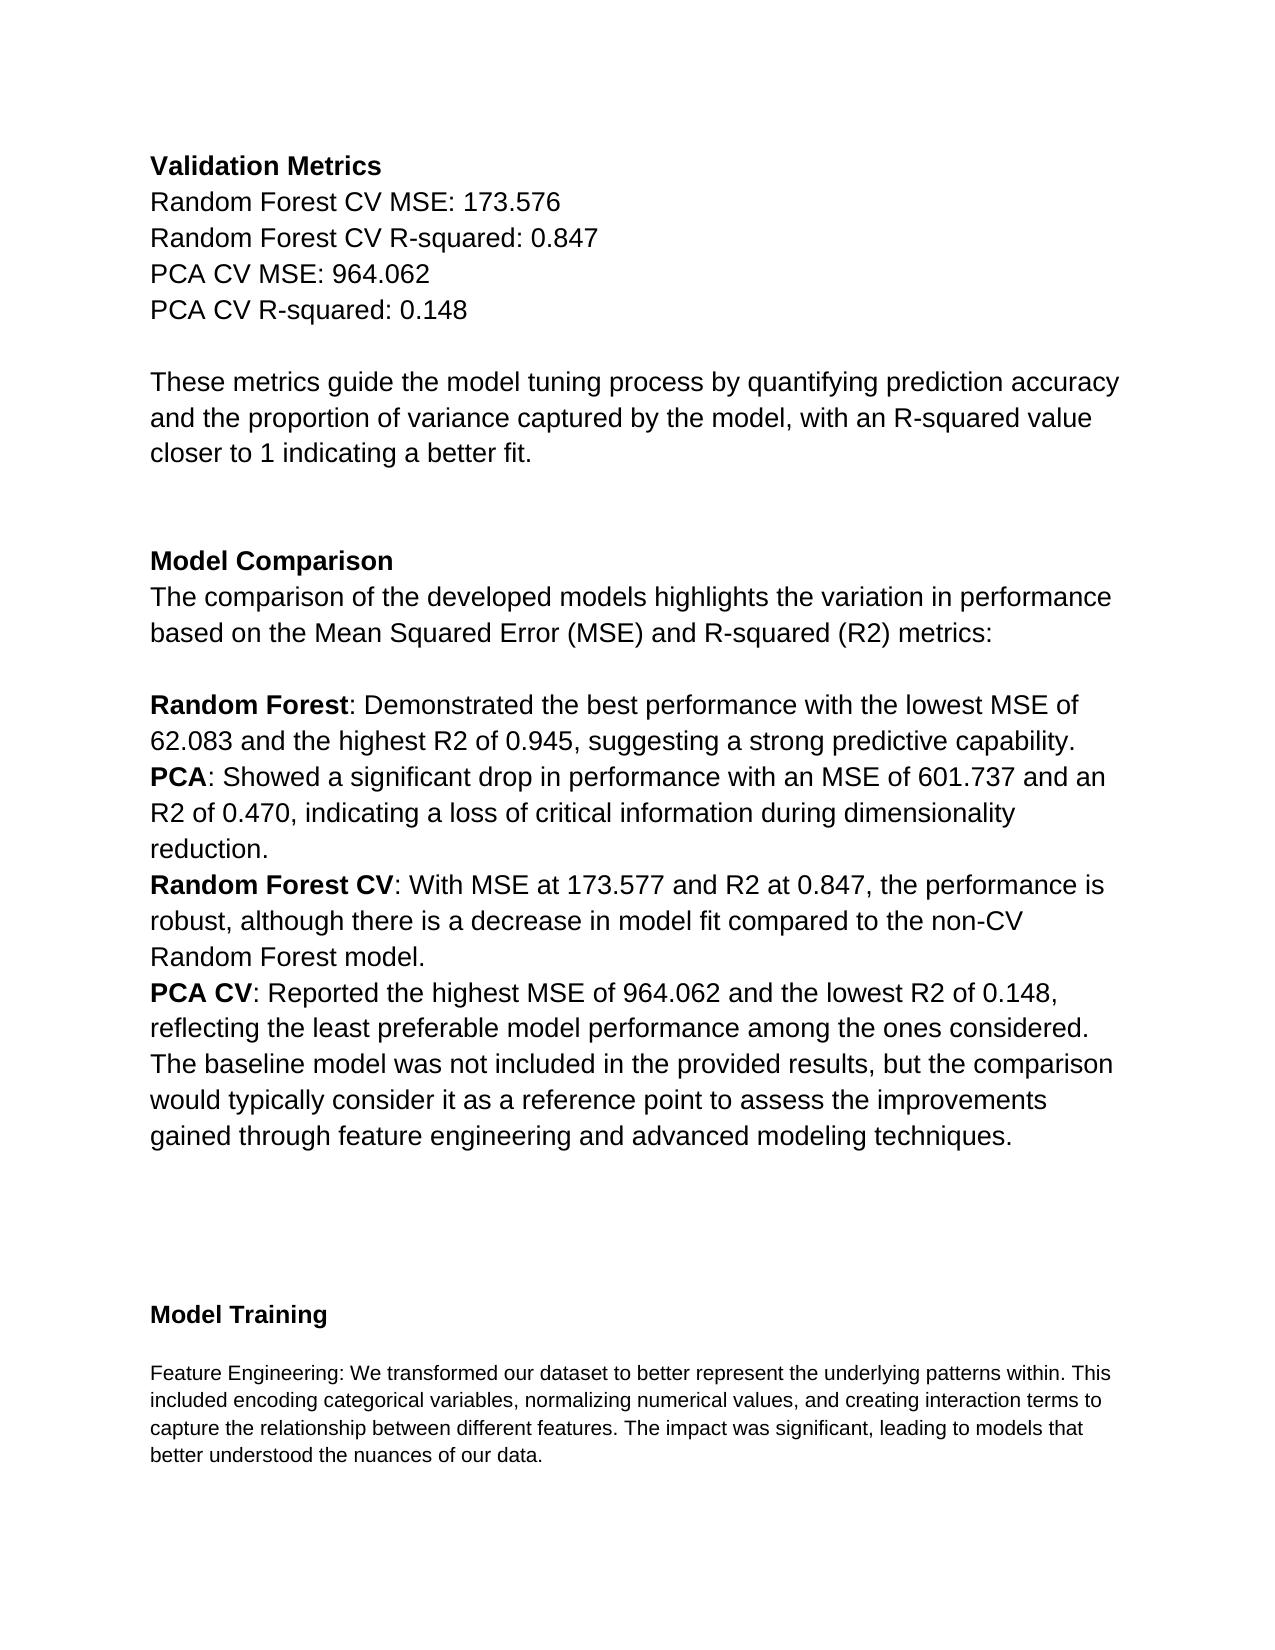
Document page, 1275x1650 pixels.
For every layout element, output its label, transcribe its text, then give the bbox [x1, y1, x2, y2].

text The comparison of the developed models highlights the variation in performance based on the Mean Squared Error (MSE) and R-squared (R2) metrics: [150, 581, 1125, 648]
text Model Comparison [150, 545, 1125, 577]
text Random Forest: Demonstrated the best performance with the lowest MSE of 62.083 and the highest R2 of 0.945, suggesting a strong predictive capability. [150, 689, 1125, 756]
text Model Training [150, 1300, 1125, 1329]
text PCA CV MSE: 964.062 [150, 258, 1125, 289]
text PCA CV R-squared: 0.148 [150, 294, 1125, 325]
text Random Forest CV MSE: 173.576 [150, 186, 1125, 217]
text Validation Metrics [150, 150, 1125, 181]
text The baseline model was not included in the provided results, but the comparison would typically consider it as a reference point to assess the improvements gained through feature engineering and advanced modeling techniques. [150, 1048, 1125, 1152]
text PCA CV: Reported the highest MSE of 964.062 and the lowest R2 of 0.148, reflecting the least preferable model performance among the ones considered. [150, 977, 1125, 1044]
text PCA: Showed a significant drop in performance with an MSE of 601.737 and an R2 of 0.470, indicating a loss of critical information during dimensionality reduction. [150, 761, 1125, 864]
text These metrics guide the model tuning process by quantifying prediction accuracy and the proportion of variance captured by the model, with an R-squared value closer to 1 indicating a better fit. [150, 366, 1125, 469]
text Random Forest CV R-squared: 0.847 [150, 222, 1125, 253]
text Random Forest CV: With MSE at 173.577 and R2 at 0.847, the performance is robust, although there is a decrease in model fit compared to the non-CV Random Forest model. [150, 869, 1125, 972]
text Feature Engineering: We transformed our dataset to better represent the underlying patterns within. This included encoding categorical variables, normalizing numerical values, and creating interaction terms to capture the relationship between different features. The impact was significant, leading to models that better understood the nuances of our data. [150, 1333, 1125, 1467]
